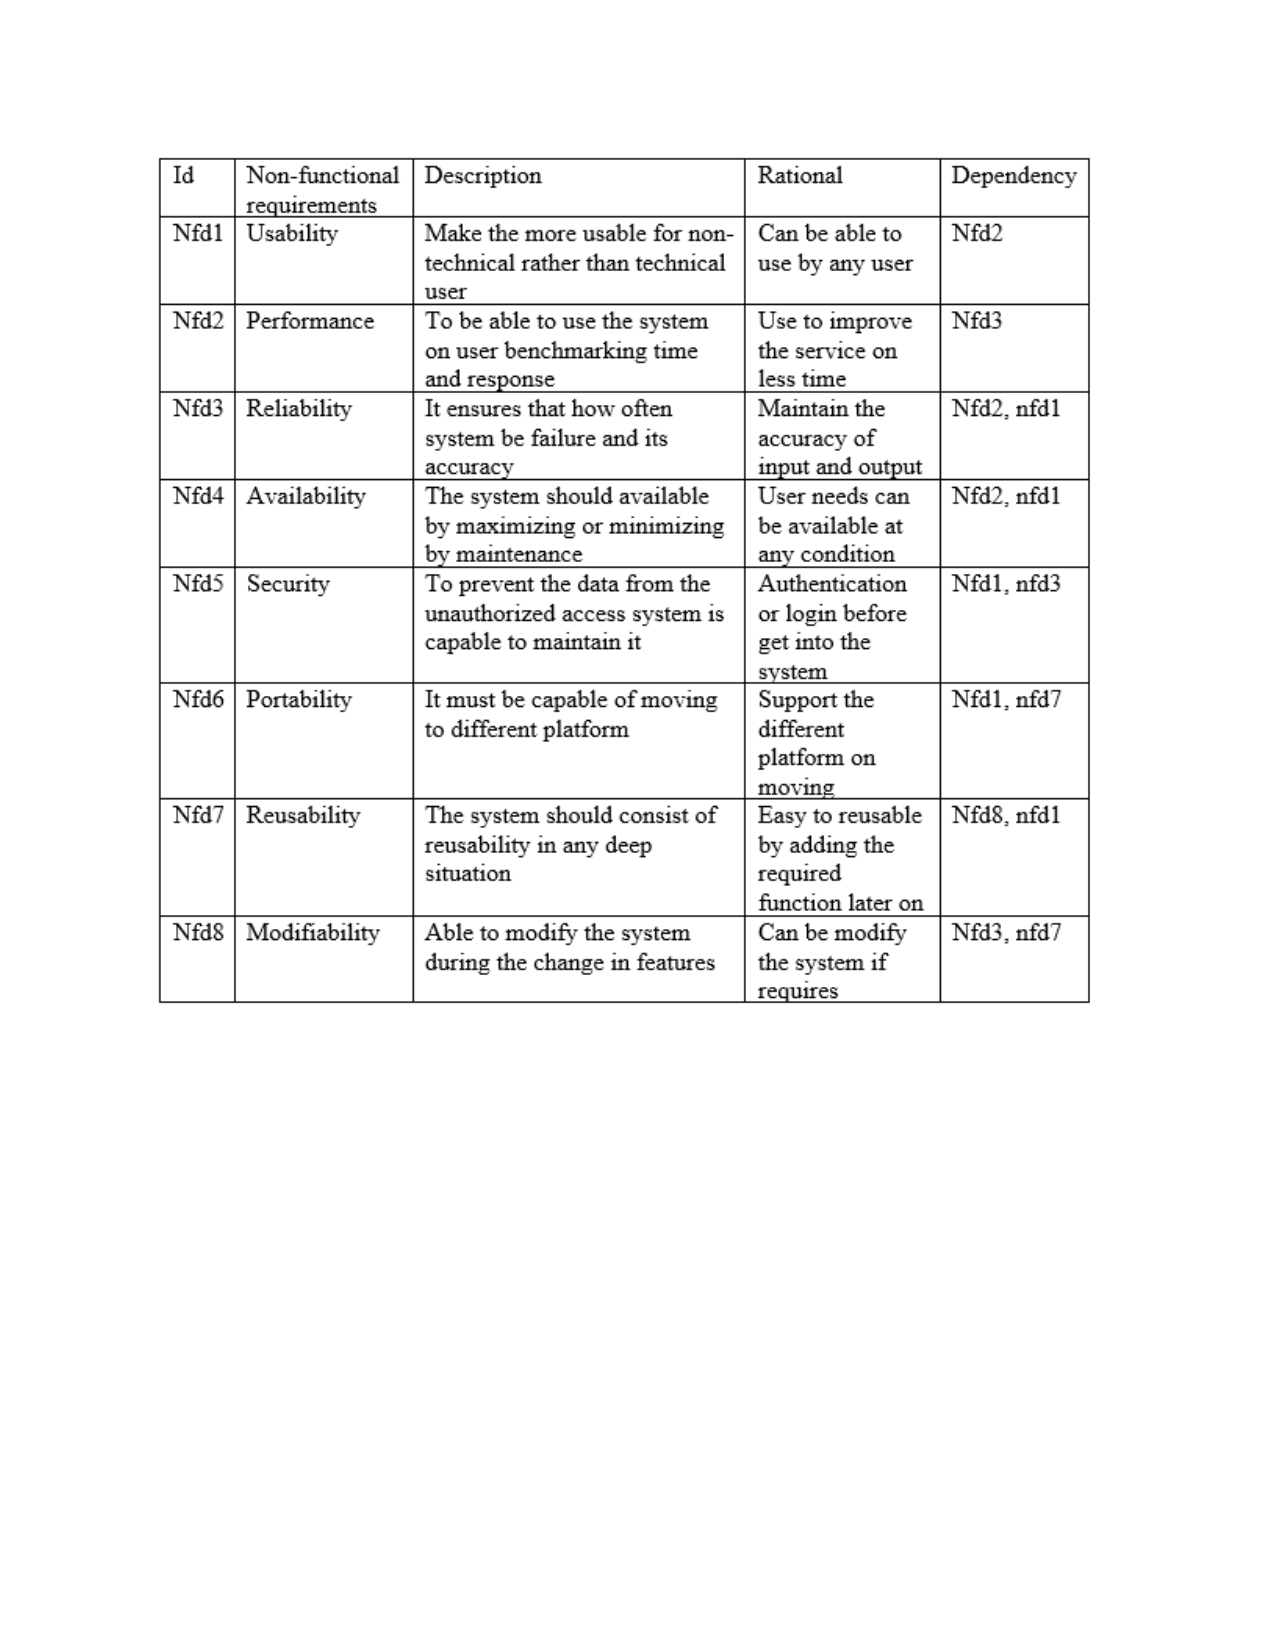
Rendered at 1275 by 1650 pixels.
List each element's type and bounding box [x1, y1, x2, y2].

picture [150, 150, 1100, 1011]
